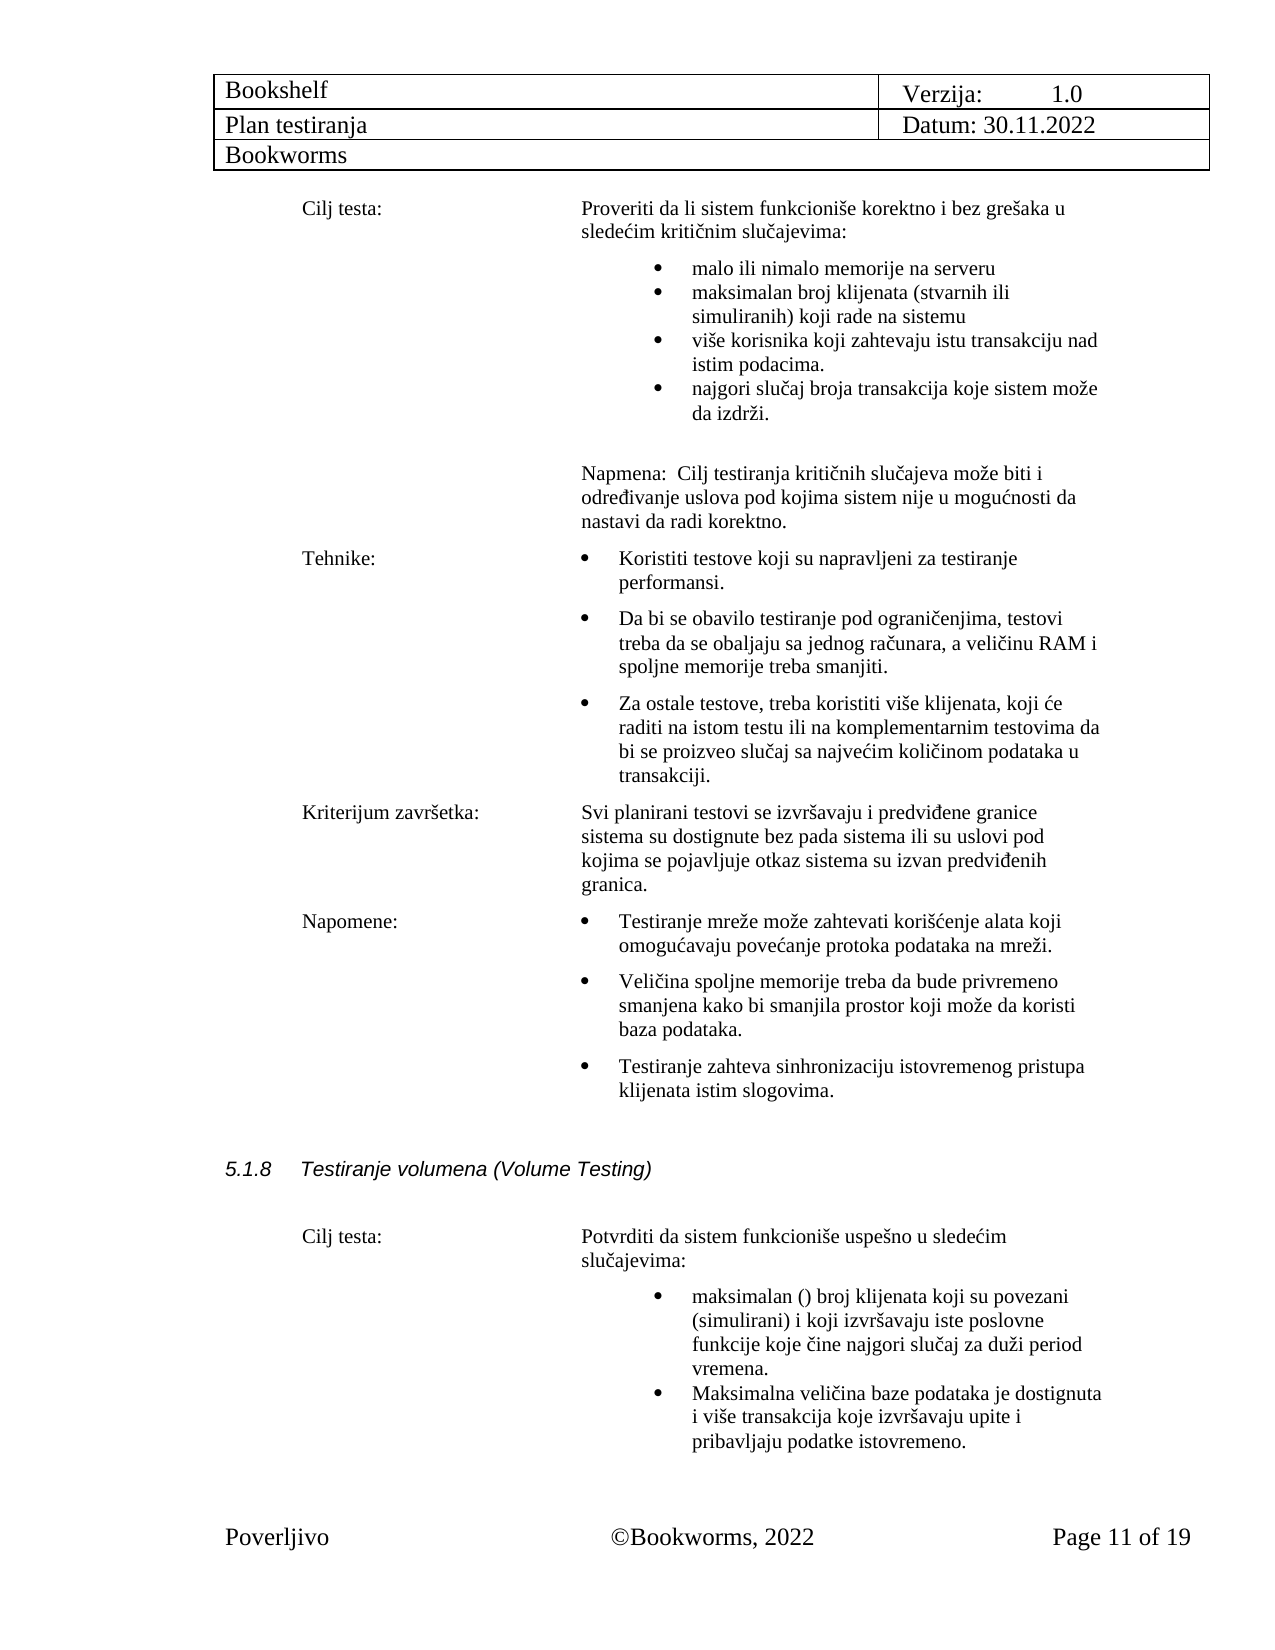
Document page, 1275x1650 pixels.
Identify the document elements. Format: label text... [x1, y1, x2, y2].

table_header Proveriti da li sistem funkcioniše korektno i bez grešaka u sledećim kritičnim slučajevima: malo ili nimalo memorije na serveru maksimalan broj klijenata (stvarnih ili simuliranih) koji rade na sistemu više korisnika koji zahtevaju istu transakciju nad istim podacima. najgori slučaj broja transakcija koje sistem može da izdrži. Napmena: Cilj testiranja kritičnih slučajeva može biti i određivanje uslova pod kojima sistem nije u mogućnosti da nastavi da radi korektno. [570, 195, 1116, 546]
table_cell Tehnike: [291, 546, 570, 800]
table_cell Svi planirani testovi se izvršavaju i predviđene granice sistema su dostignute bez pada sistema ili su uslovi pod kojima se pojavljuje otkaz sistema su izvan predviđenih granica. [570, 800, 1116, 908]
table_cell Kriterijum završetka: [291, 800, 570, 908]
table_header Cilj testa: [291, 1224, 570, 1453]
table_header Cilj testa: [291, 195, 570, 546]
table_header Potvrditi da sistem funkcioniše uspešno u sledećim slučajevima: maksimalan () broj klijenata koji su povezani (simulirani) i koji izvršavaju iste poslovne funkcije koje čine najgori slučaj za duži period vremena. Maksimalna veličina baze podataka je dostignuta i više transakcija koje izvršavaju upite i pribavljaju podatke istovremeno. [570, 1224, 1116, 1453]
table_cell Napomene: [291, 909, 570, 1114]
table_cell Testiranje mreže može zahtevati korišćenje alata koji omogućavaju povećanje protoka podataka na mreži. Veličina spoljne memorije treba da bude privremeno smanjena kako bi smanjila prostor koji može da koristi baza podataka. Testiranje zahteva sinhronizaciju istovremenog pristupa klijenata istim slogovima. [570, 909, 1116, 1114]
table_cell Koristiti testove koji su napravljeni za testiranje performansi. Da bi se obavilo testiranje pod ograničenjima, testovi treba da se obaljaju sa jednog računara, a veličinu RAM i spoljne memorije treba smanjiti. Za ostale testove, treba koristiti više klijenata, koji će raditi na istom testu ili na komplementarnim testovima da bi se proizveo slučaj sa najvećim količinom podataka u transakciji. [570, 546, 1116, 800]
subtitle Testiranje volumena (Volume Testing) [225, 1156, 1125, 1181]
